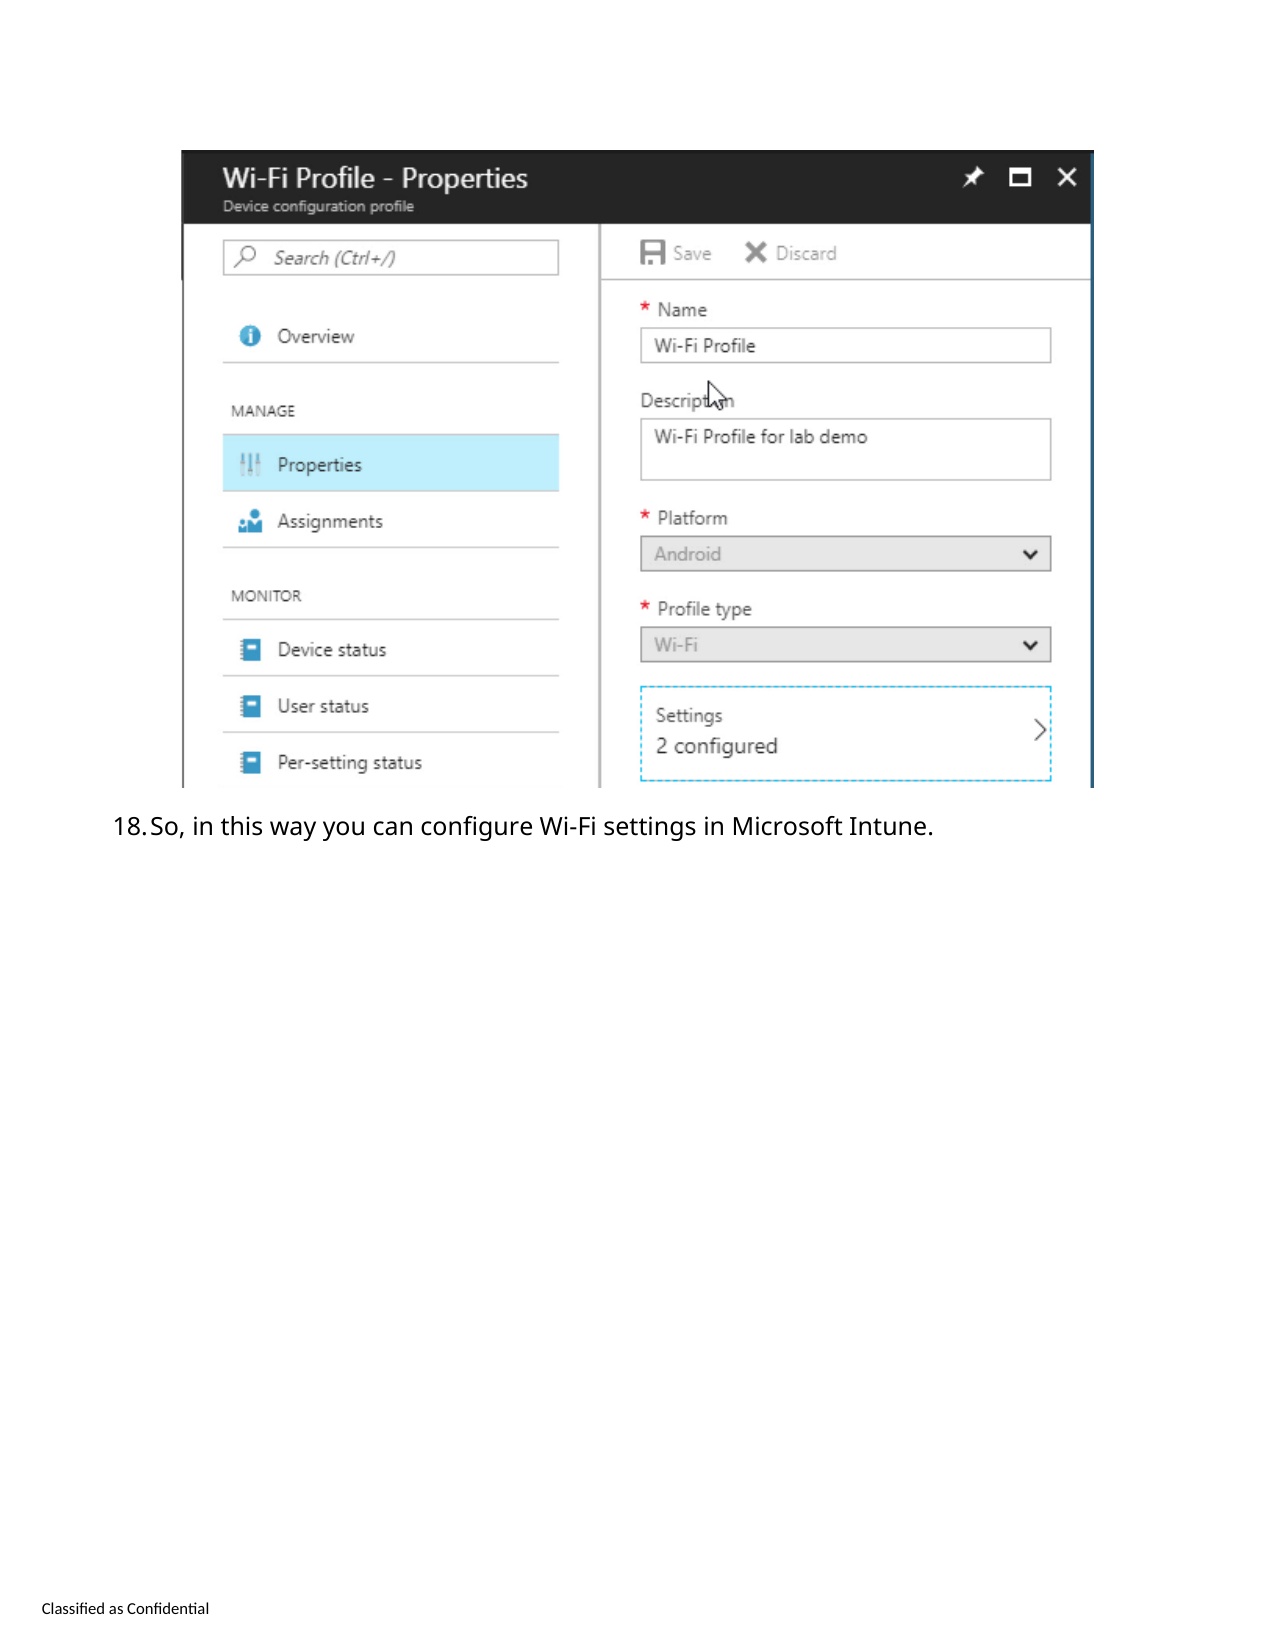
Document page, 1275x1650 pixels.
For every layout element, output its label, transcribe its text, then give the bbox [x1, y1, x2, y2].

picture [181, 150, 1094, 788]
list So, in this way you can configure Wi-Fi settings in Microsoft Intune. [112, 808, 1200, 842]
